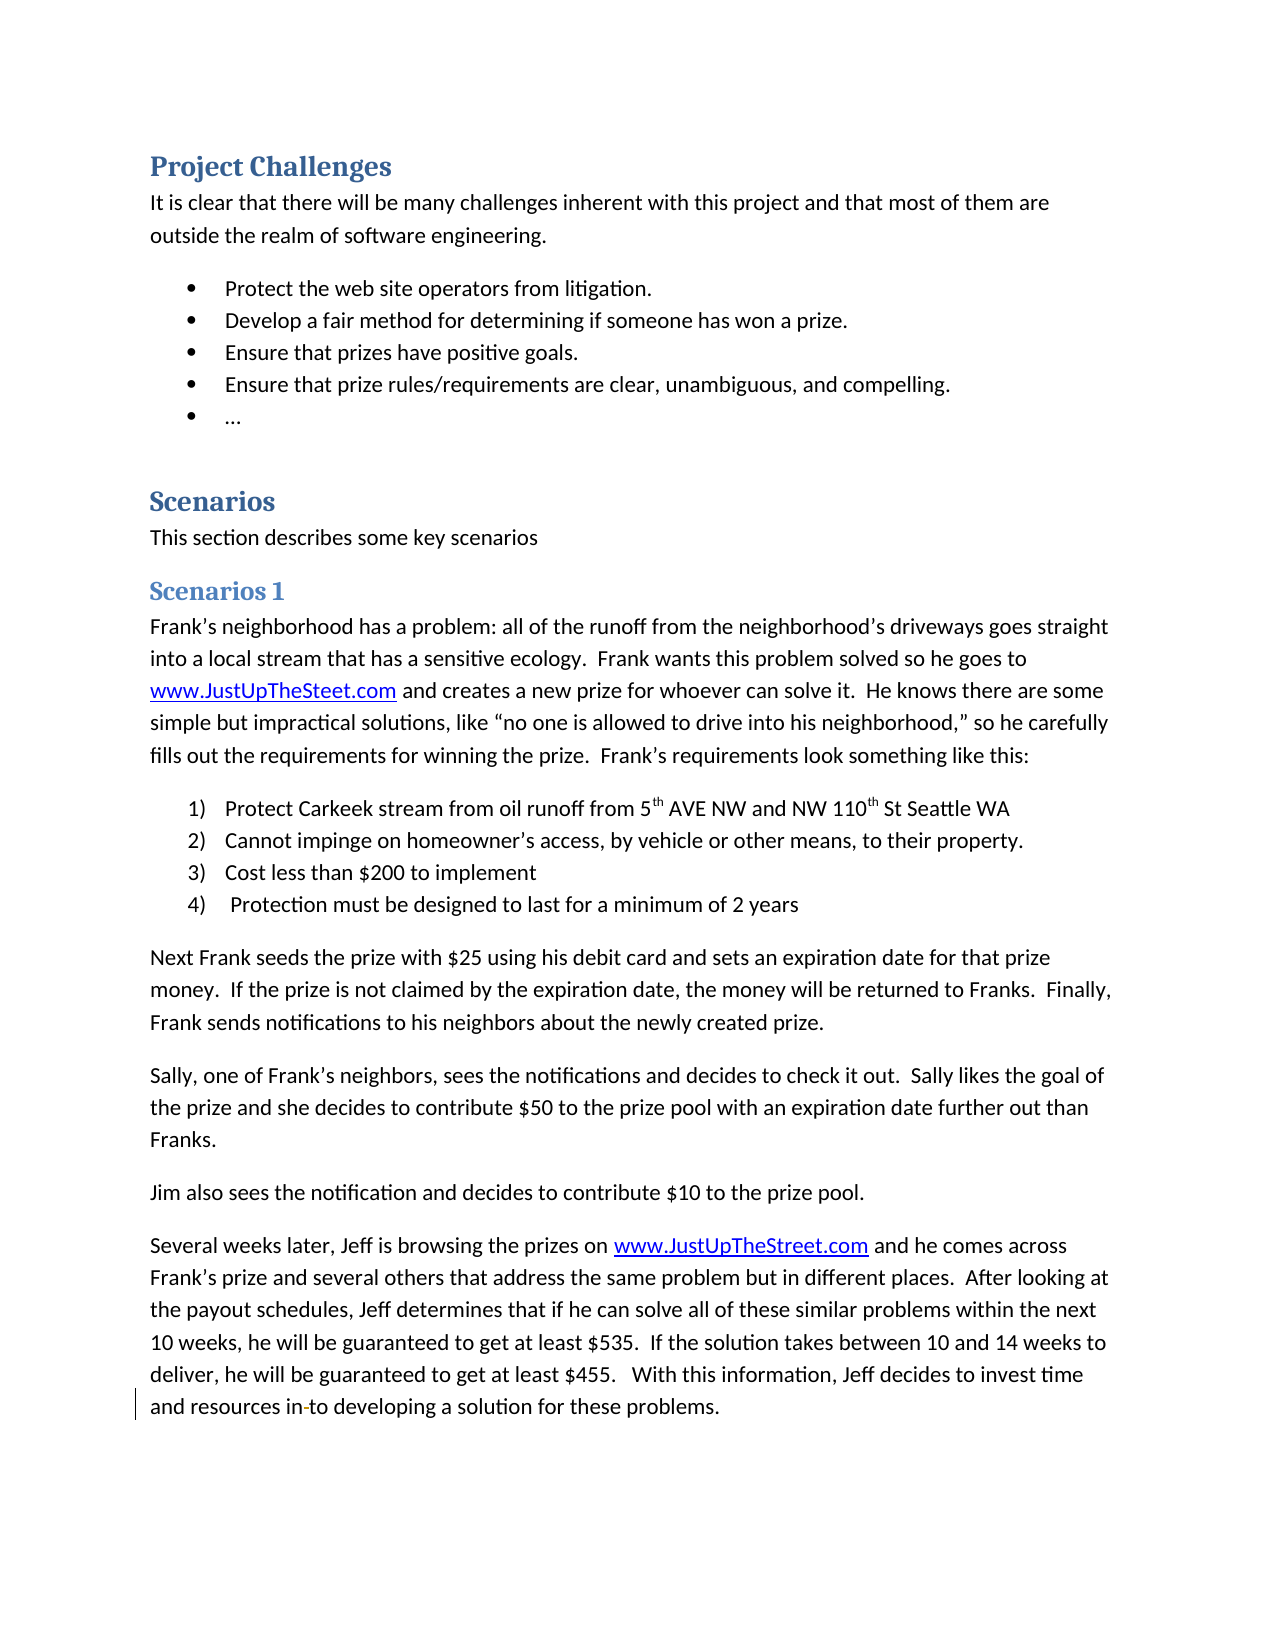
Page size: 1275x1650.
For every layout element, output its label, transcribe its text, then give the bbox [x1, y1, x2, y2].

list Develop a fair method for determining if someone has won a prize. [187, 306, 1125, 334]
text Frank’s neighborhood has a problem: all of the runoff from the neighborhood’s driveways goes straight into a local stream that has a sensitive ecology. Frank wants this problem solved so he goes to www.JustUpTheSteet.com and creates a new prize for whoever can solve it. He knows there are some simple but impractical solutions, like “no one is allowed to drive into his neighborhood,” so he carefully fills out the requirements for winning the prize. Frank’s requirements look something like this: [150, 612, 1125, 769]
list … [187, 402, 1125, 431]
list Ensure that prize rules/requirements are clear, unambiguous, and compelling. [187, 370, 1125, 398]
subtitle Project Challenges [150, 150, 1125, 183]
text It is clear that there will be many challenges inherent with this project and that most of them are outside the realm of software engineering. [150, 188, 1125, 249]
text Jim also sees the notification and decides to contribute $10 to the prize pool. [150, 1178, 1125, 1206]
list Cannot impinge on homeowner’s access, by vehicle or other means, to their property. [187, 826, 1125, 854]
text Several weeks later, Jeff is browsing the prizes on www.JustUpTheStreet.com and he comes across Frank’s prize and several others that address the same problem but in different places. After looking at the payout schedules, Jeff determines that if he can solve all of these similar problems within the next 10 weeks, he will be guaranteed to get at least $535. If the solution takes between 10 and 14 weeks to deliver, he will be guaranteed to get at least $455. With this information, Jeff decides to invest time and resources into developing a solution for these problems. [150, 1231, 1125, 1420]
list Ensure that prizes have positive goals. [187, 338, 1125, 366]
list Cost less than $200 to implement [187, 858, 1125, 886]
subtitle Scenarios 1 [150, 576, 1125, 607]
text This section describes some key scenarios [150, 523, 1125, 551]
subtitle Scenarios [150, 485, 1125, 518]
list Protect Carkeek stream from oil runoff from 5th AVE NW and NW 110th St Seattle WA [187, 794, 1125, 822]
list Protect the web site operators from litigation. [187, 274, 1125, 302]
text Next Frank seeds the prize with $25 using his debit card and sets an expiration date for that prize money. If the prize is not claimed by the expiration date, the money will be returned to Franks. Finally, Frank sends notifications to his neighbors about the newly created prize. [150, 943, 1125, 1036]
text Sally, one of Frank’s neighbors, sees the notifications and decides to check it out. Sally likes the goal of the prize and she decides to contribute $50 to the prize pool with an expiration date further out than Franks. [150, 1061, 1125, 1153]
list Protection must be designed to last for a minimum of 2 years [187, 890, 1125, 918]
